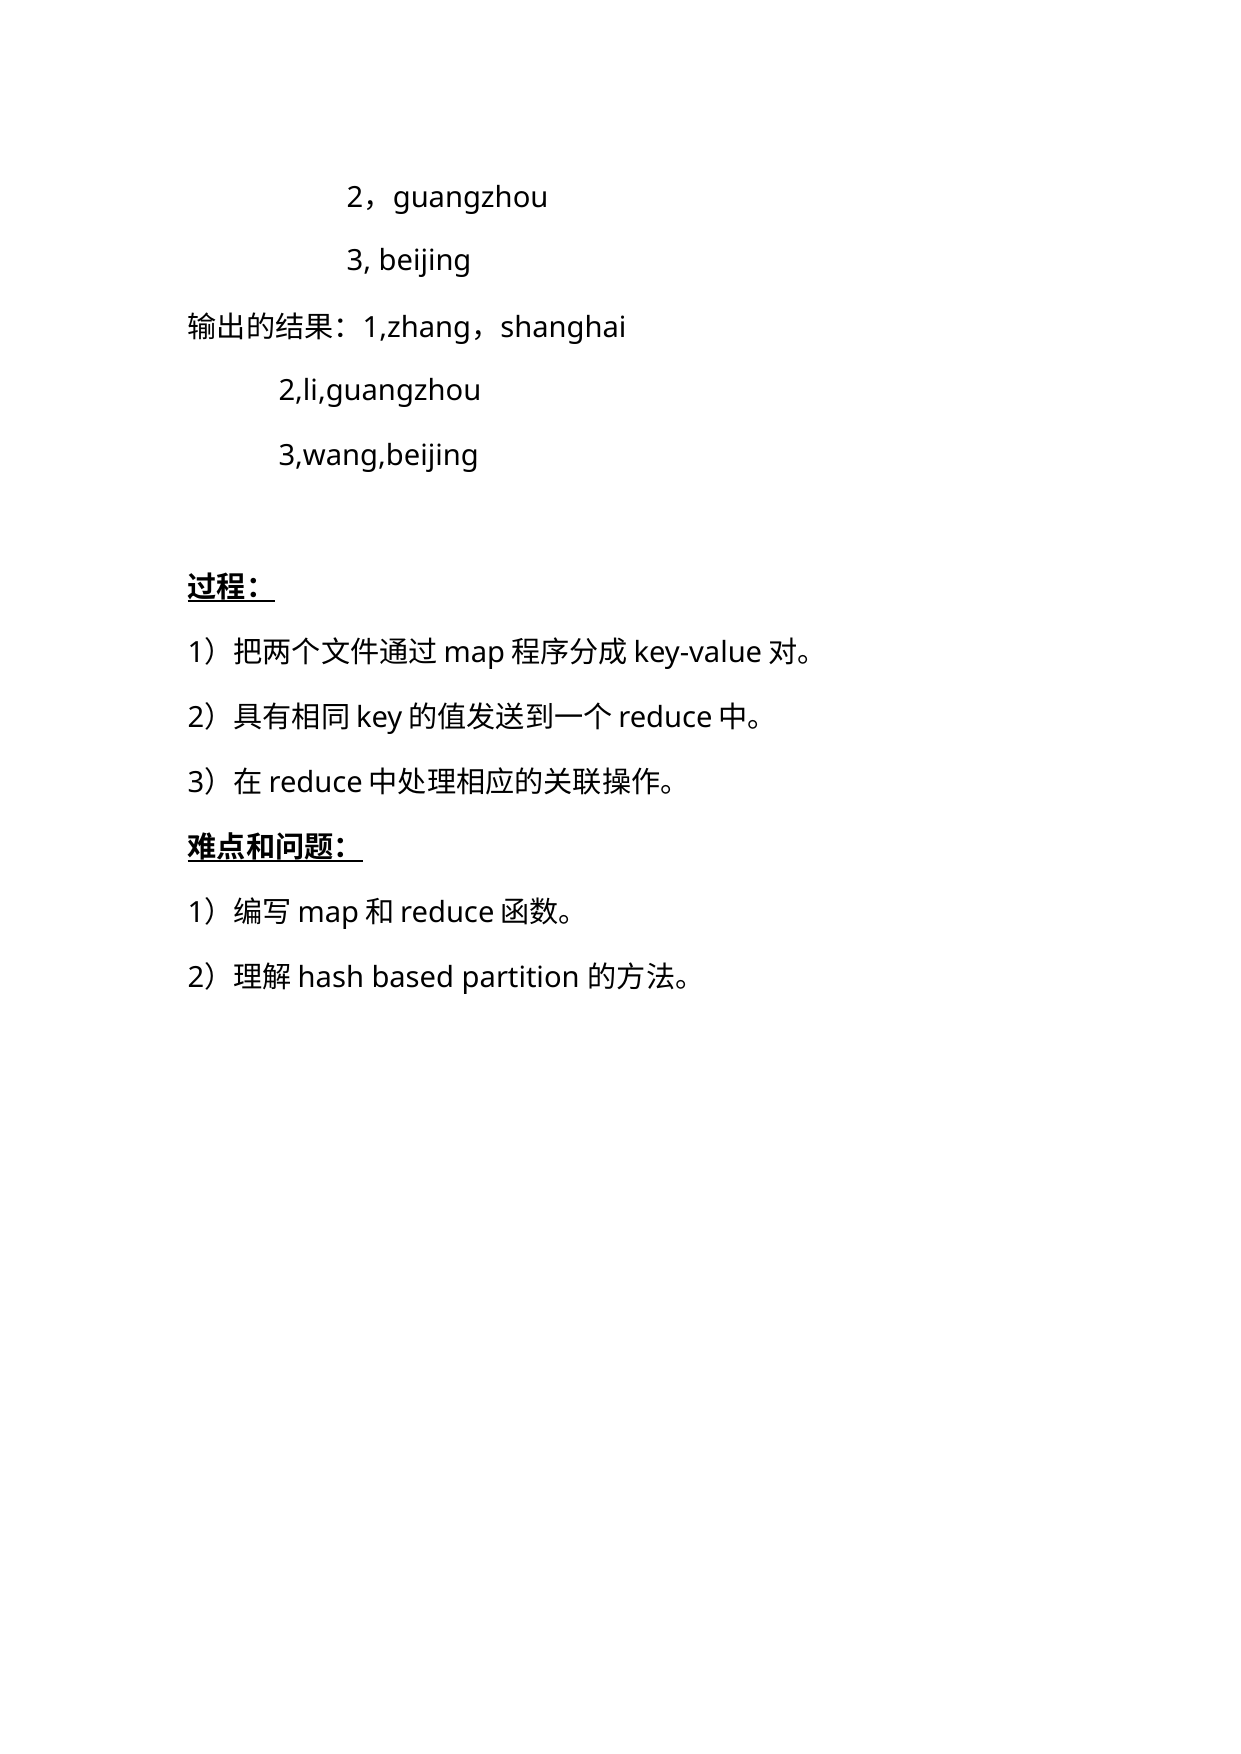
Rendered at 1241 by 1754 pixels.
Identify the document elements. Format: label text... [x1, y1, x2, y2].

text 3, beijing [187, 227, 1053, 292]
text 3,wang,beijing [187, 422, 1053, 487]
text 1）把两个文件通过map程序分成key-value对。 [187, 617, 1053, 682]
text 2）具有相同key的值发送到一个reduce中。 [187, 682, 1053, 747]
text 过程： [187, 552, 1053, 617]
text 输出的结果：1,zhang，shanghai [187, 292, 1053, 357]
text 3）在reduce中处理相应的关联操作。 [187, 747, 1053, 812]
text 2）理解hash based partition 的方法。 [187, 942, 1053, 1007]
text 2，guangzhou [187, 162, 1053, 227]
text 2,li,guangzhou [187, 357, 1053, 422]
text 1）编写map和reduce函数。 [187, 877, 1053, 942]
text 难点和问题： [187, 812, 1053, 877]
